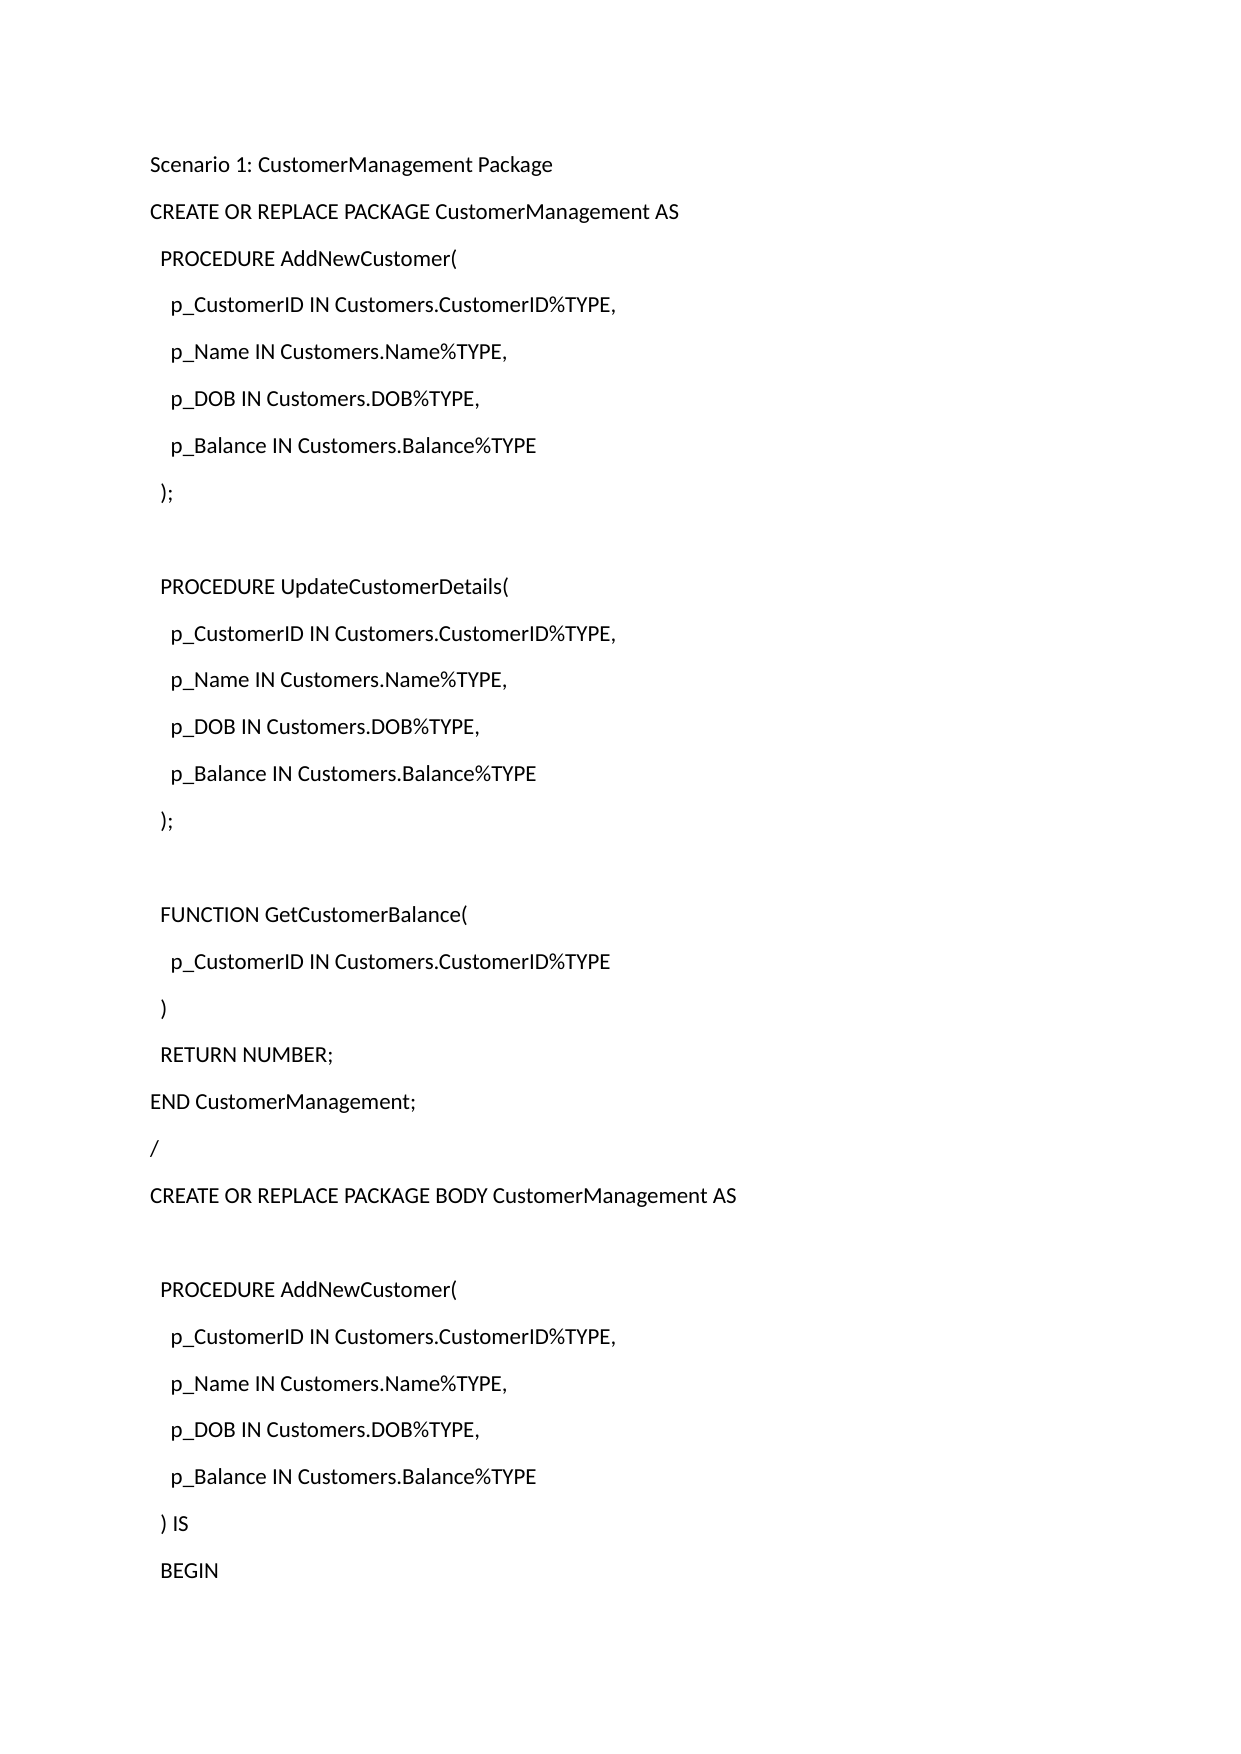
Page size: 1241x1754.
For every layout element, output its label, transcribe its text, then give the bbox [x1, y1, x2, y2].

text ) IS [150, 1509, 1090, 1537]
text ); [150, 478, 1090, 506]
text p_DOB IN Customers.DOB%TYPE, [150, 384, 1090, 412]
text / [150, 1134, 1090, 1162]
text FUNCTION GetCustomerBalance( [150, 900, 1090, 928]
text ); [150, 806, 1090, 834]
text PROCEDURE UpdateCustomerDetails( [150, 572, 1090, 600]
text p_Name IN Customers.Name%TYPE, [150, 666, 1090, 694]
text PROCEDURE AddNewCustomer( [150, 1275, 1090, 1303]
text p_CustomerID IN Customers.CustomerID%TYPE, [150, 291, 1090, 319]
text BEGIN [150, 1556, 1090, 1584]
text p_Balance IN Customers.Balance%TYPE [150, 1462, 1090, 1491]
text RETURN NUMBER; [150, 1041, 1090, 1069]
text p_Name IN Customers.Name%TYPE, [150, 1369, 1090, 1397]
text PROCEDURE AddNewCustomer( [150, 244, 1090, 272]
text p_Balance IN Customers.Balance%TYPE [150, 759, 1090, 787]
text Scenario 1: CustomerManagement Package [150, 150, 1090, 178]
text p_CustomerID IN Customers.CustomerID%TYPE [150, 947, 1090, 975]
text CREATE OR REPLACE PACKAGE CustomerManagement AS [150, 197, 1090, 225]
text p_CustomerID IN Customers.CustomerID%TYPE, [150, 619, 1090, 647]
text p_DOB IN Customers.DOB%TYPE, [150, 712, 1090, 741]
text ) [150, 994, 1090, 1022]
text p_CustomerID IN Customers.CustomerID%TYPE, [150, 1322, 1090, 1350]
text CREATE OR REPLACE PACKAGE BODY CustomerManagement AS [150, 1181, 1090, 1209]
text p_Name IN Customers.Name%TYPE, [150, 337, 1090, 366]
text p_DOB IN Customers.DOB%TYPE, [150, 1416, 1090, 1444]
text p_Balance IN Customers.Balance%TYPE [150, 431, 1090, 459]
text END CustomerManagement; [150, 1087, 1090, 1116]
